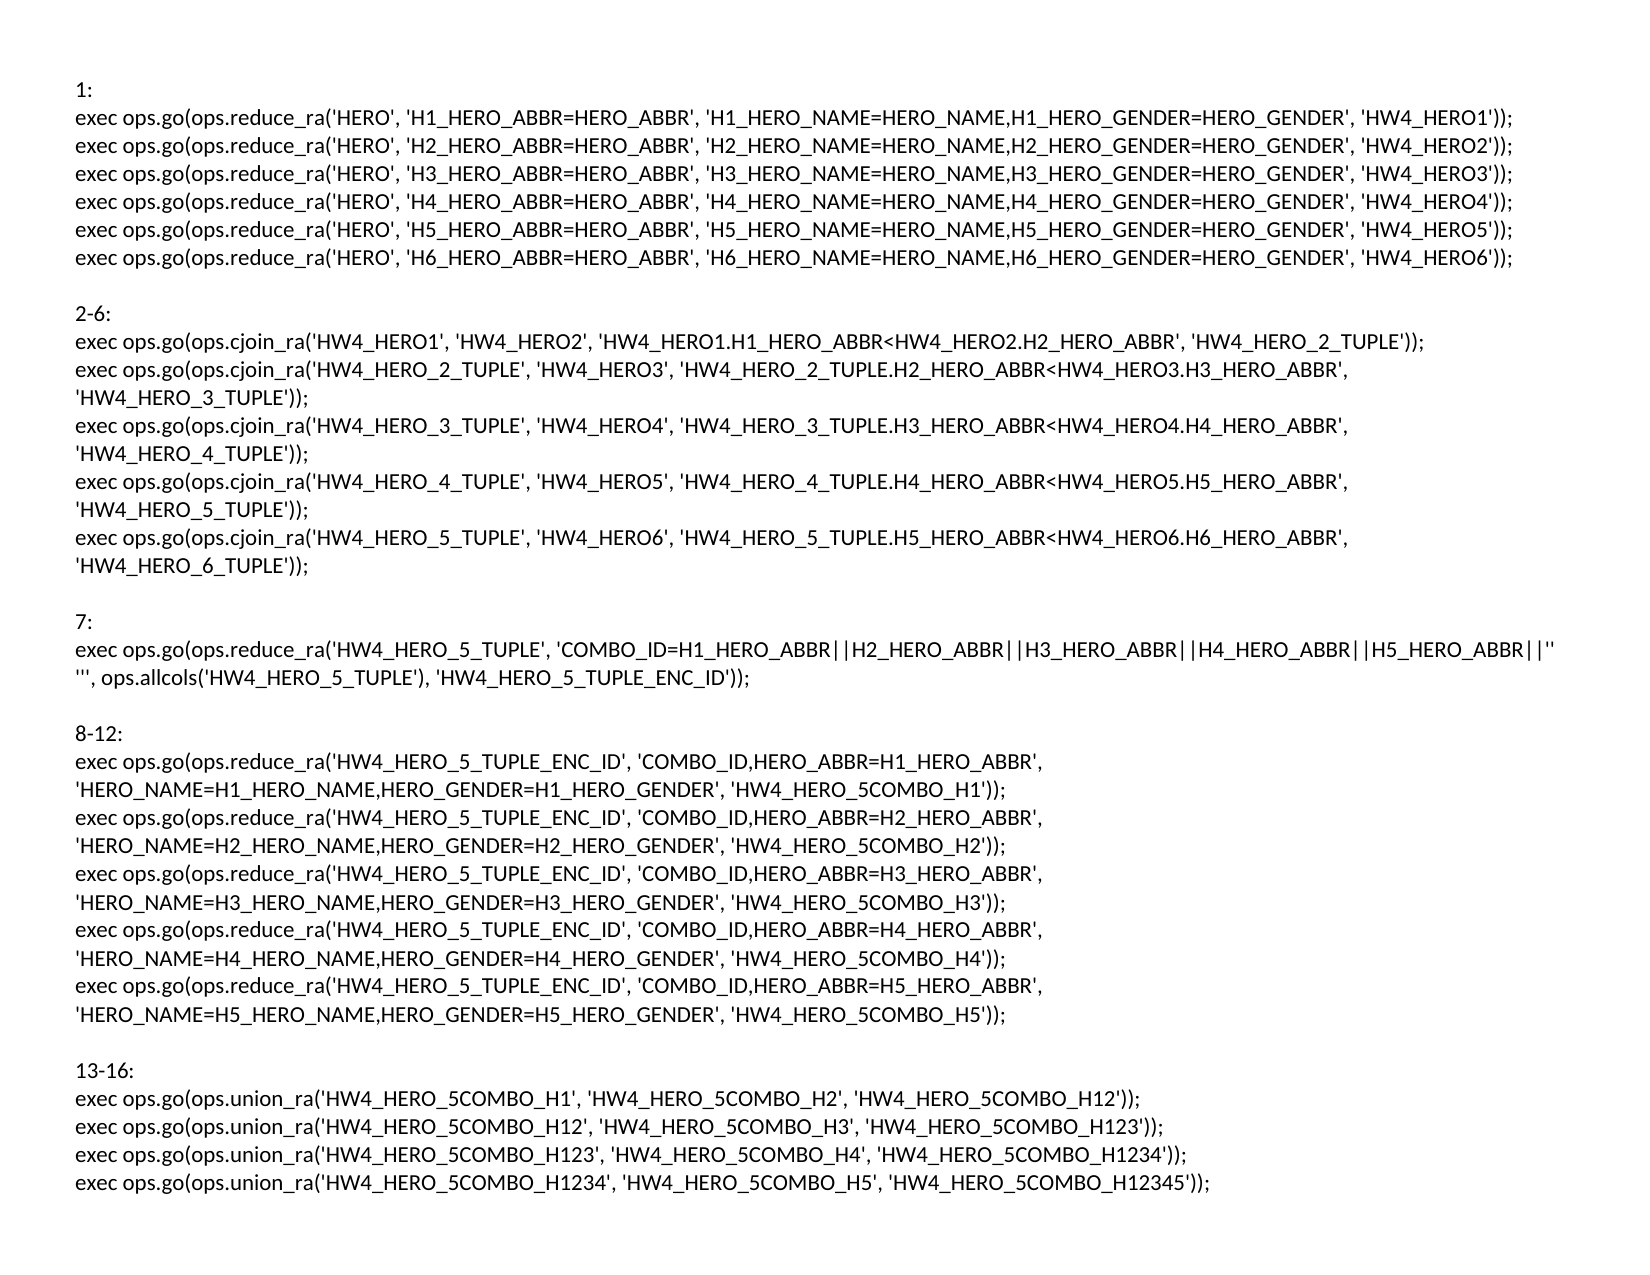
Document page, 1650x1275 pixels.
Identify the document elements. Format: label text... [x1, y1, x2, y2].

text exec ops.go(ops.reduce_ra('HERO', 'H6_HERO_ABBR=HERO_ABBR', 'H6_HERO_NAME=HERO_NAME,H6_HERO_GENDER=HERO_GENDER', 'HW4_HERO6')); [75, 243, 1575, 271]
text exec ops.go(ops.cjoin_ra('HW4_HERO_2_TUPLE', 'HW4_HERO3', 'HW4_HERO_2_TUPLE.H2_HERO_ABBR<HW4_HERO3.H3_HERO_ABBR', 'HW4_HERO_3_TUPLE')); [75, 355, 1575, 411]
text exec ops.go(ops.reduce_ra('HW4_HERO_5_TUPLE_ENC_ID', 'COMBO_ID,HERO_ABBR=H2_HERO_ABBR', 'HERO_NAME=H2_HERO_NAME,HERO_GENDER=H2_HERO_GENDER', 'HW4_HERO_5COMBO_H2')); [75, 803, 1575, 859]
text 7: [75, 607, 1575, 635]
text exec ops.go(ops.reduce_ra('HERO', 'H1_HERO_ABBR=HERO_ABBR', 'H1_HERO_NAME=HERO_NAME,H1_HERO_GENDER=HERO_GENDER', 'HW4_HERO1')); [75, 103, 1575, 131]
text exec ops.go(ops.reduce_ra('HERO', 'H3_HERO_ABBR=HERO_ABBR', 'H3_HERO_NAME=HERO_NAME,H3_HERO_GENDER=HERO_GENDER', 'HW4_HERO3')); [75, 159, 1575, 187]
text exec ops.go(ops.reduce_ra('HERO', 'H5_HERO_ABBR=HERO_ABBR', 'H5_HERO_NAME=HERO_NAME,H5_HERO_GENDER=HERO_GENDER', 'HW4_HERO5')); [75, 215, 1575, 243]
text exec ops.go(ops.reduce_ra('HW4_HERO_5_TUPLE_ENC_ID', 'COMBO_ID,HERO_ABBR=H4_HERO_ABBR', 'HERO_NAME=H4_HERO_NAME,HERO_GENDER=H4_HERO_GENDER', 'HW4_HERO_5COMBO_H4')); [75, 916, 1575, 972]
text exec ops.go(ops.reduce_ra('HW4_HERO_5_TUPLE_ENC_ID', 'COMBO_ID,HERO_ABBR=H1_HERO_ABBR', 'HERO_NAME=H1_HERO_NAME,HERO_GENDER=H1_HERO_GENDER', 'HW4_HERO_5COMBO_H1')); [75, 747, 1575, 803]
text exec ops.go(ops.union_ra('HW4_HERO_5COMBO_H12', 'HW4_HERO_5COMBO_H3', 'HW4_HERO_5COMBO_H123')); [75, 1112, 1575, 1140]
text exec ops.go(ops.cjoin_ra('HW4_HERO_4_TUPLE', 'HW4_HERO5', 'HW4_HERO_4_TUPLE.H4_HERO_ABBR<HW4_HERO5.H5_HERO_ABBR', 'HW4_HERO_5_TUPLE')); [75, 467, 1575, 523]
text exec ops.go(ops.reduce_ra('HW4_HERO_5_TUPLE_ENC_ID', 'COMBO_ID,HERO_ABBR=H5_HERO_ABBR', 'HERO_NAME=H5_HERO_NAME,HERO_GENDER=H5_HERO_GENDER', 'HW4_HERO_5COMBO_H5')); [75, 972, 1575, 1028]
text exec ops.go(ops.reduce_ra('HW4_HERO_5_TUPLE_ENC_ID', 'COMBO_ID,HERO_ABBR=H3_HERO_ABBR', 'HERO_NAME=H3_HERO_NAME,HERO_GENDER=H3_HERO_GENDER', 'HW4_HERO_5COMBO_H3')); [75, 859, 1575, 916]
text exec ops.go(ops.union_ra('HW4_HERO_5COMBO_H1', 'HW4_HERO_5COMBO_H2', 'HW4_HERO_5COMBO_H12')); [75, 1084, 1575, 1112]
text 8-12: [75, 719, 1575, 747]
text exec ops.go(ops.reduce_ra('HERO', 'H4_HERO_ABBR=HERO_ABBR', 'H4_HERO_NAME=HERO_NAME,H4_HERO_GENDER=HERO_GENDER', 'HW4_HERO4')); [75, 187, 1575, 215]
text exec ops.go(ops.cjoin_ra('HW4_HERO1', 'HW4_HERO2', 'HW4_HERO1.H1_HERO_ABBR<HW4_HERO2.H2_HERO_ABBR', 'HW4_HERO_2_TUPLE')); [75, 327, 1575, 355]
text exec ops.go(ops.union_ra('HW4_HERO_5COMBO_H1234', 'HW4_HERO_5COMBO_H5', 'HW4_HERO_5COMBO_H12345')); [75, 1168, 1575, 1196]
text exec ops.go(ops.reduce_ra('HW4_HERO_5_TUPLE', 'COMBO_ID=H1_HERO_ABBR||H2_HERO_ABBR||H3_HERO_ABBR||H4_HERO_ABBR||H5_HERO_ABBR||'' ''', ops.allcols('HW4_HERO_5_TUPLE'), 'HW4_HERO_5_TUPLE_ENC_ID')); [75, 635, 1575, 691]
text exec ops.go(ops.cjoin_ra('HW4_HERO_3_TUPLE', 'HW4_HERO4', 'HW4_HERO_3_TUPLE.H3_HERO_ABBR<HW4_HERO4.H4_HERO_ABBR', 'HW4_HERO_4_TUPLE')); [75, 411, 1575, 467]
text exec ops.go(ops.union_ra('HW4_HERO_5COMBO_H123', 'HW4_HERO_5COMBO_H4', 'HW4_HERO_5COMBO_H1234')); [75, 1140, 1575, 1168]
text 1: [75, 75, 1575, 103]
text 2-6: [75, 299, 1575, 327]
text exec ops.go(ops.reduce_ra('HERO', 'H2_HERO_ABBR=HERO_ABBR', 'H2_HERO_NAME=HERO_NAME,H2_HERO_GENDER=HERO_GENDER', 'HW4_HERO2')); [75, 131, 1575, 159]
text 13-16: [75, 1056, 1575, 1084]
text exec ops.go(ops.cjoin_ra('HW4_HERO_5_TUPLE', 'HW4_HERO6', 'HW4_HERO_5_TUPLE.H5_HERO_ABBR<HW4_HERO6.H6_HERO_ABBR', 'HW4_HERO_6_TUPLE')); [75, 523, 1575, 579]
